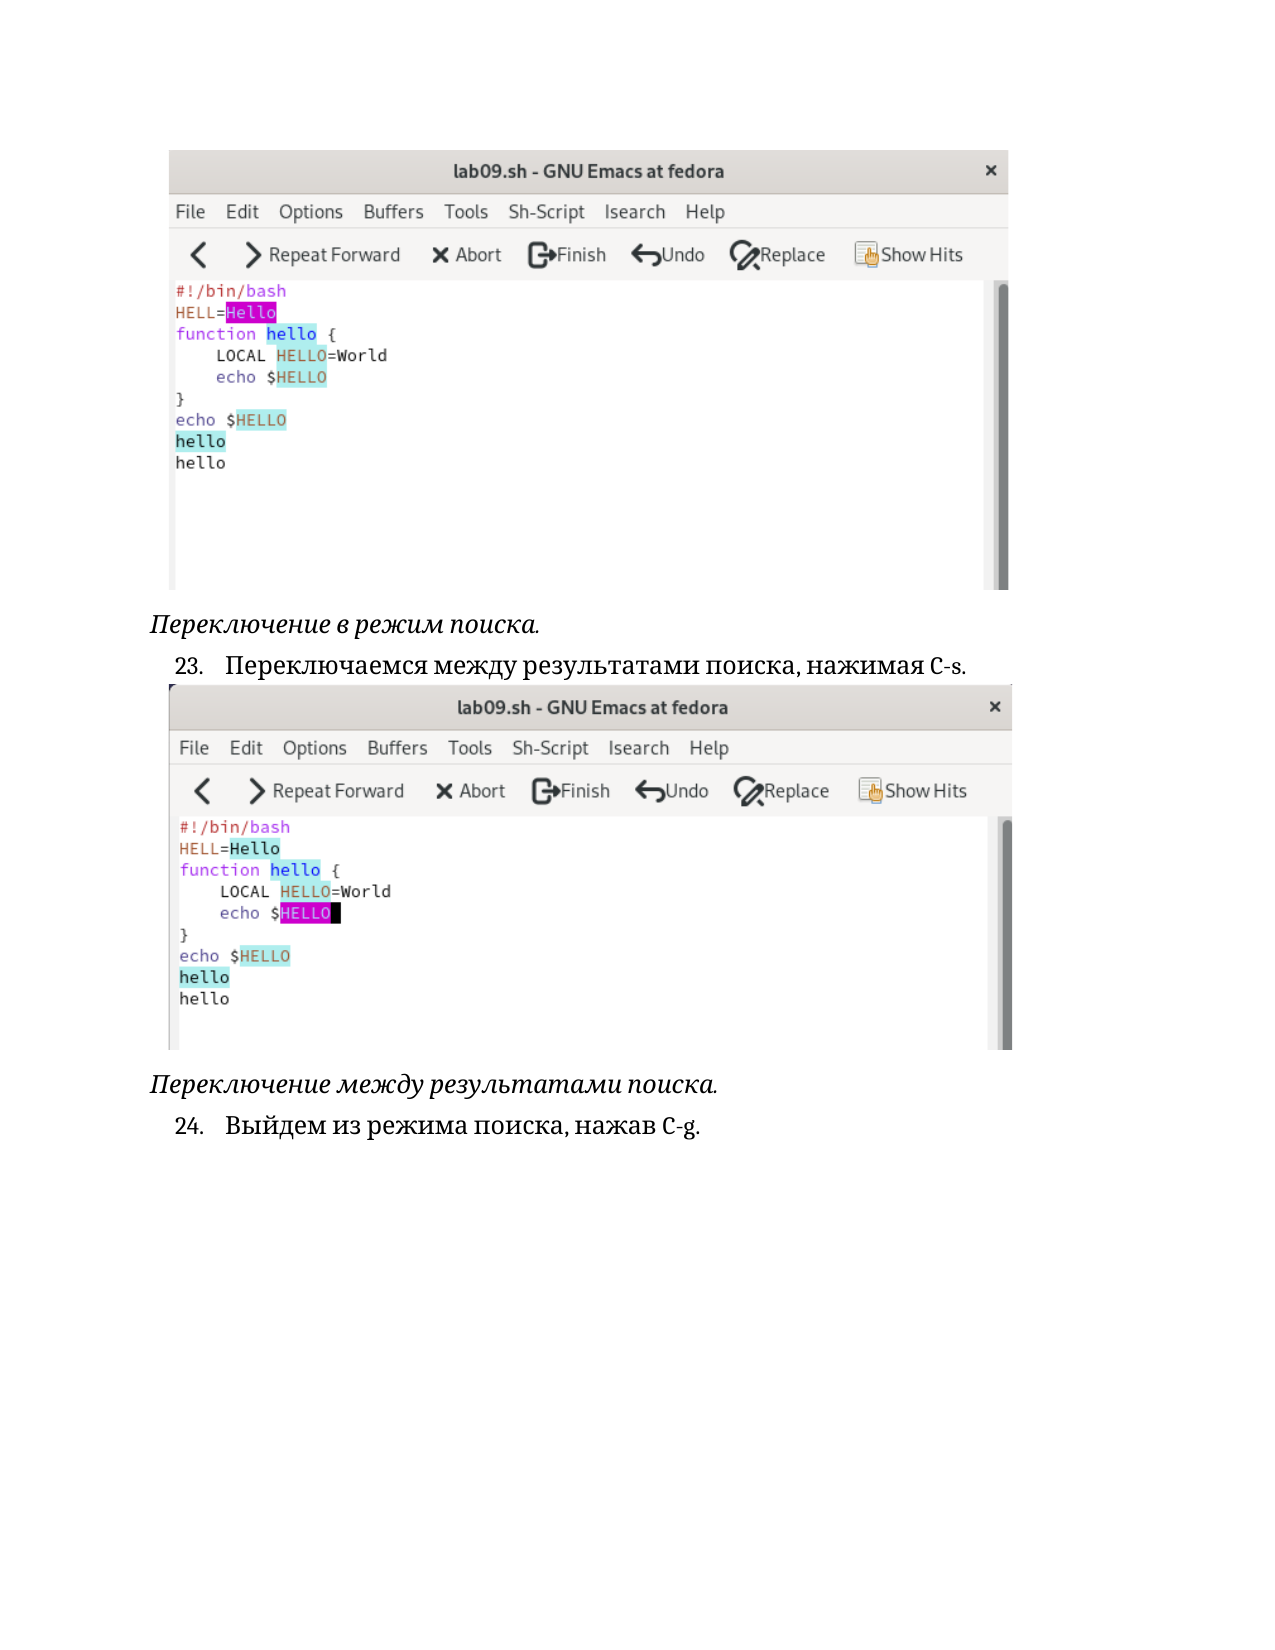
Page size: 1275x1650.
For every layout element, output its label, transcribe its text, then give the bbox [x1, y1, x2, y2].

picture [168, 150, 1009, 590]
picture [168, 684, 1013, 1050]
text Переключение между результатами поиска. [150, 1071, 1125, 1099]
list Выйдем из режима поиска, нажав C-g. [175, 1112, 1125, 1141]
list Переключаемся между результатами поиска, нажимая C-s. [175, 652, 1125, 681]
text Переключение в режим поиска. [150, 611, 1125, 639]
